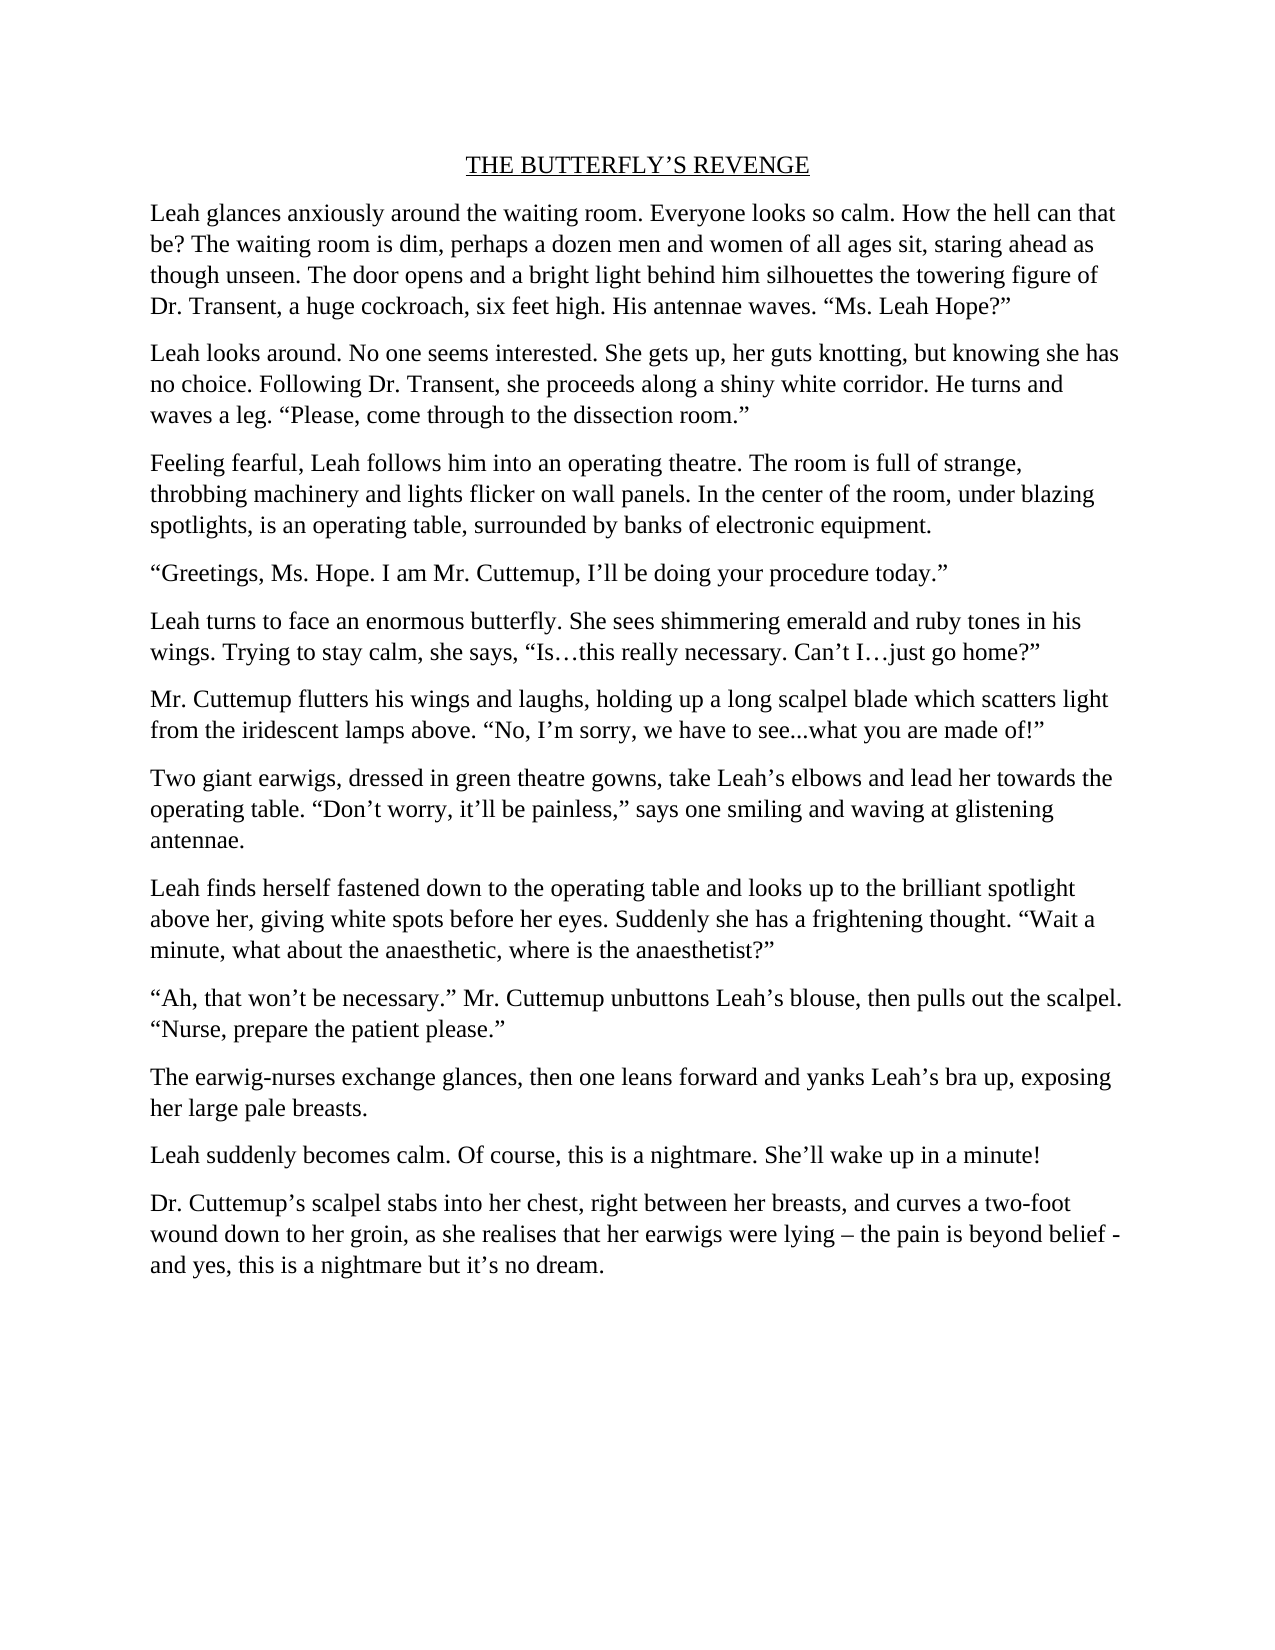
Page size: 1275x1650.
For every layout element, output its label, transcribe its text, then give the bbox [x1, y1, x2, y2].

text Mr. Cuttemup flutters his wings and laughs, holding up a long scalpel blade which scatters light from the iridescent lamps above. “No, I’m sorry, we have to see...what you are made of!” [150, 684, 1125, 744]
text Dr. Cuttemup’s scalpel stabs into her chest, right between her breasts, and curves a two-foot wound down to her groin, as she realises that her earwigs were lying – the pain is beyond belief - and yes, this is a nightmare but it’s no dream. [150, 1188, 1125, 1279]
text Leah glances anxiously around the waiting room. Everyone looks so calm. How the hell can that be? The waiting room is dim, perhaps a dozen men and women of all ages sit, staring ahead as though unseen. The door opens and a bright light behind him silhouettes the towering figure of Dr. Transent, a huge cockroach, six feet high. His antennae waves. “Ms. Leah Hope?” [150, 198, 1125, 319]
text Leah looks around. No one seems interested. She gets up, her guts knotting, but knowing she has no choice. Following Dr. Transent, she proceeds along a shiny white corridor. He turns and waves a leg. “Please, come through to the dissection room.” [150, 338, 1125, 429]
text Two giant earwigs, dressed in green theatre gowns, take Leah’s elbows and lead her towards the operating table. “Don’t worry, it’ll be painless,” says one smiling and waving at glistening antennae. [150, 763, 1125, 854]
text “Ah, that won’t be necessary.” Mr. Cuttemup unbuttons Leah’s blouse, then pulls out the scalpel. “Nurse, prepare the patient please.” [150, 983, 1125, 1043]
text “Greetings, Ms. Hope. I am Mr. Cuttemup, I’ll be doing your procedure today.” [150, 558, 1125, 587]
text Leah turns to face an enormous butterfly. She sees shimmering emerald and ruby tones in his wings. Trying to stay calm, she says, “Is…this really necessary. Can’t I…just go home?” [150, 606, 1125, 666]
text The earwig-nurses exchange glances, then one leans forward and yanks Leah’s bra up, exposing her large pale breasts. [150, 1062, 1125, 1121]
text Feeling fearful, Leah follows him into an operating theatre. The room is full of strange, throbbing machinery and lights flicker on wall panels. In the center of the room, under blazing spotlights, is an operating table, surrounded by banks of electronic equipment. [150, 448, 1125, 539]
text THE BUTTERFLY’S REVENGE [150, 150, 1125, 179]
text Leah suddenly becomes calm. Of course, this is a nightmare. She’ll wake up in a minute! [150, 1140, 1125, 1169]
text Leah finds herself fastened down to the operating table and looks up to the brilliant spotlight above her, giving white spots before her eyes. Suddenly she has a frightening thought. “Wait a minute, what about the anaesthetic, where is the anaesthetist?” [150, 873, 1125, 964]
